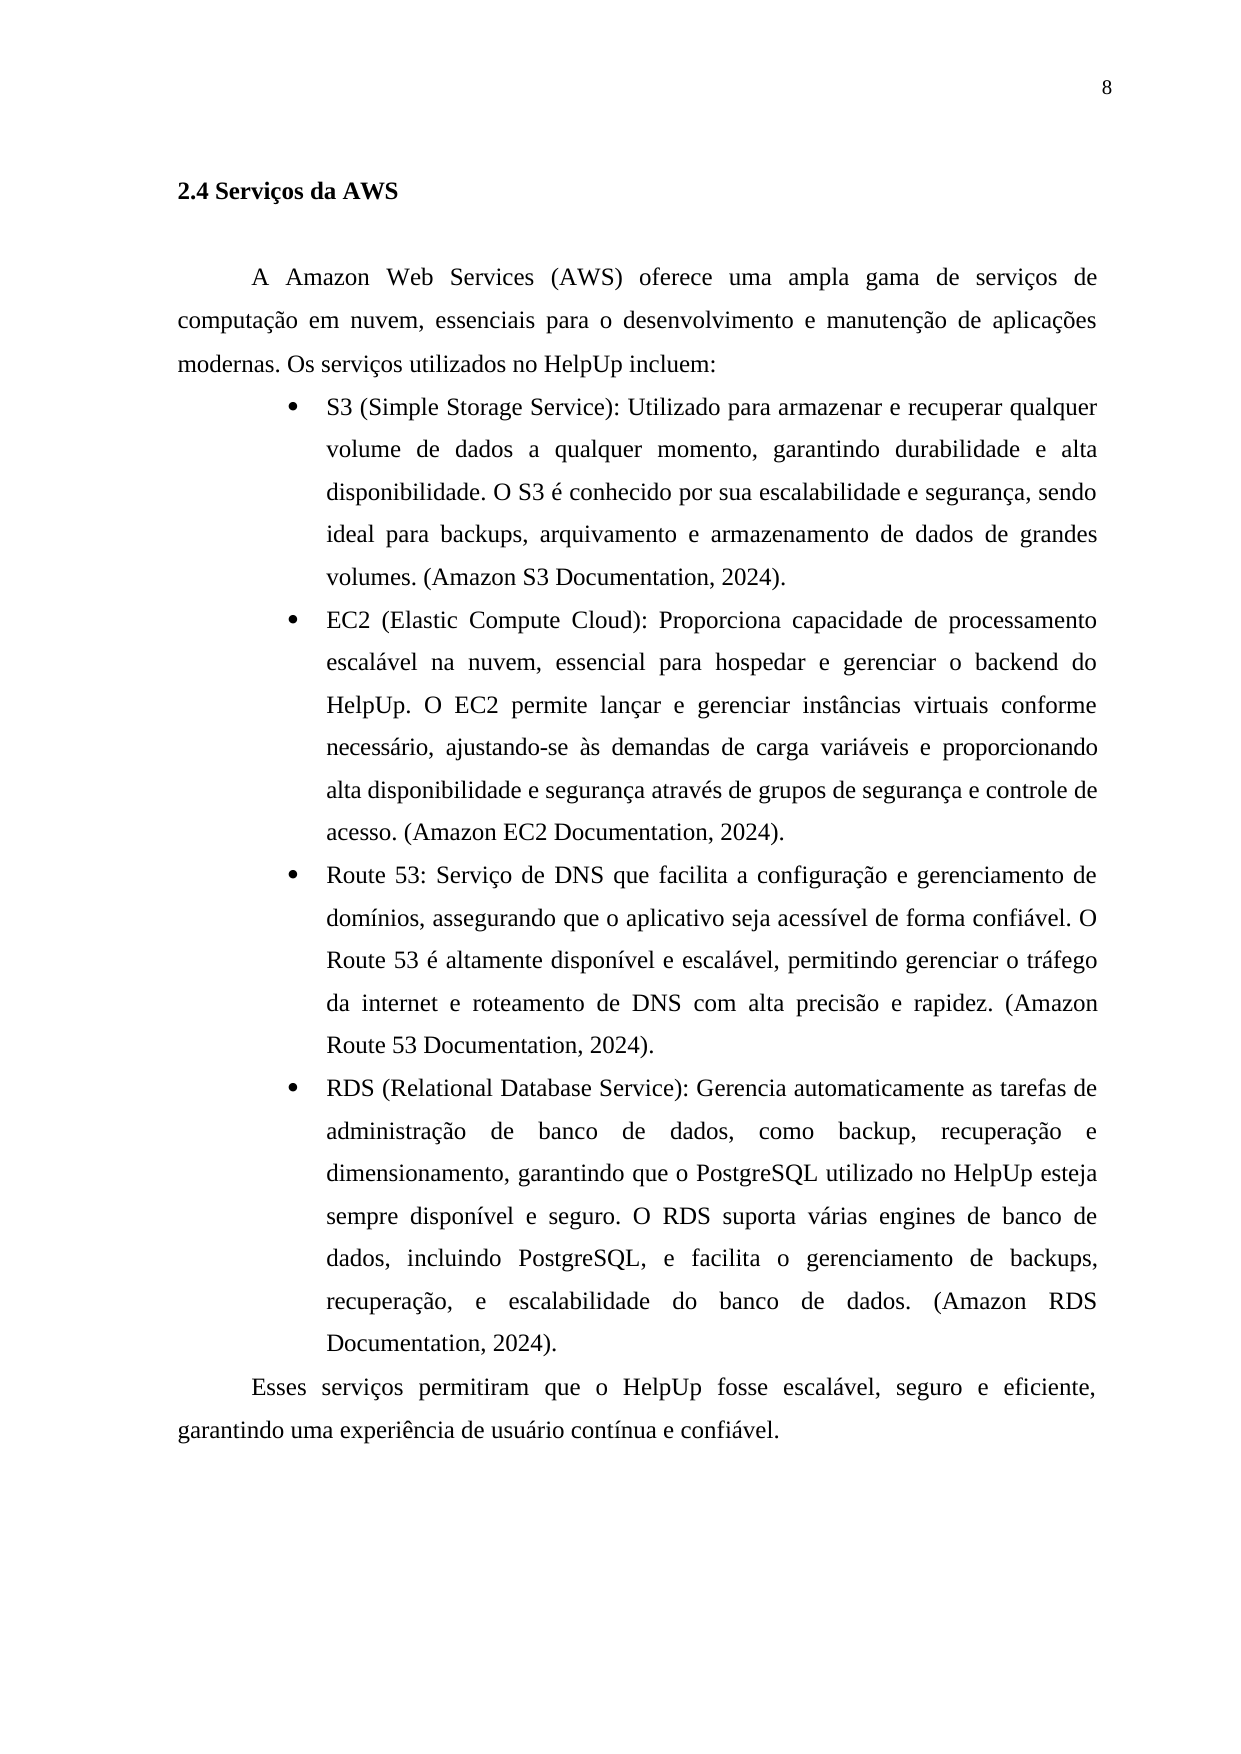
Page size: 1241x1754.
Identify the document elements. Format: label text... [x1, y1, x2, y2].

list RDS (Relational Database Service): Gerencia automaticamente as tarefas de administração de banco de dados, como backup, recuperação e dimensionamento, garantindo que o PostgreSQL utilizado no HelpUp esteja sempre disponível e seguro. O RDS suporta várias engines de banco de dados, incluindo PostgreSQL, e facilita o gerenciamento de backups, recuperação, e escalabilidade do banco de dados. (Amazon RDS Documentation, 2024). [288, 1073, 1098, 1357]
list S3 (Simple Storage Service): Utilizado para armazenar e recuperar qualquer volume de dados a qualquer momento, garantindo durabilidade e alta disponibilidade. O S3 é conhecido por sua escalabilidade e segurança, sendo ideal para backups, arquivamento e armazenamento de dados de grandes volumes. (Amazon S3 Documentation, 2024). [288, 392, 1098, 591]
subtitle Serviços da AWS [177, 176, 1107, 205]
text Esses serviços permitiram que o HelpUp fosse escalável, seguro e eficiente, garantindo uma experiência de usuário contínua e confiável. [177, 1372, 1097, 1444]
list Route 53: Serviço de DNS que facilita a configuração e gerenciamento de domínios, assegurando que o aplicativo seja acessível de forma confiável. O Route 53 é altamente disponível e escalável, permitindo gerenciar o tráfego da internet e roteamento de DNS com alta precisão e rapidez. (Amazon Route 53 Documentation, 2024). [288, 861, 1098, 1059]
text A Amazon Web Services (AWS) oferece uma ampla gama de serviços de computação em nuvem, essenciais para o desenvolvimento e manutenção de aplicações modernas. Os serviços utilizados no HelpUp incluem: [177, 262, 1097, 377]
list EC2 (Elastic Compute Cloud): Proporciona capacidade de processamento escalável na nuvem, essencial para hospedar e gerenciar o backend do HelpUp. O EC2 permite lançar e gerenciar instâncias virtuais conforme necessário, ajustando-se às demandas de carga variáveis e proporcionando alta disponibilidade e segurança através de grupos de segurança e controle de acesso. (Amazon EC2 Documentation, 2024). [288, 605, 1098, 846]
